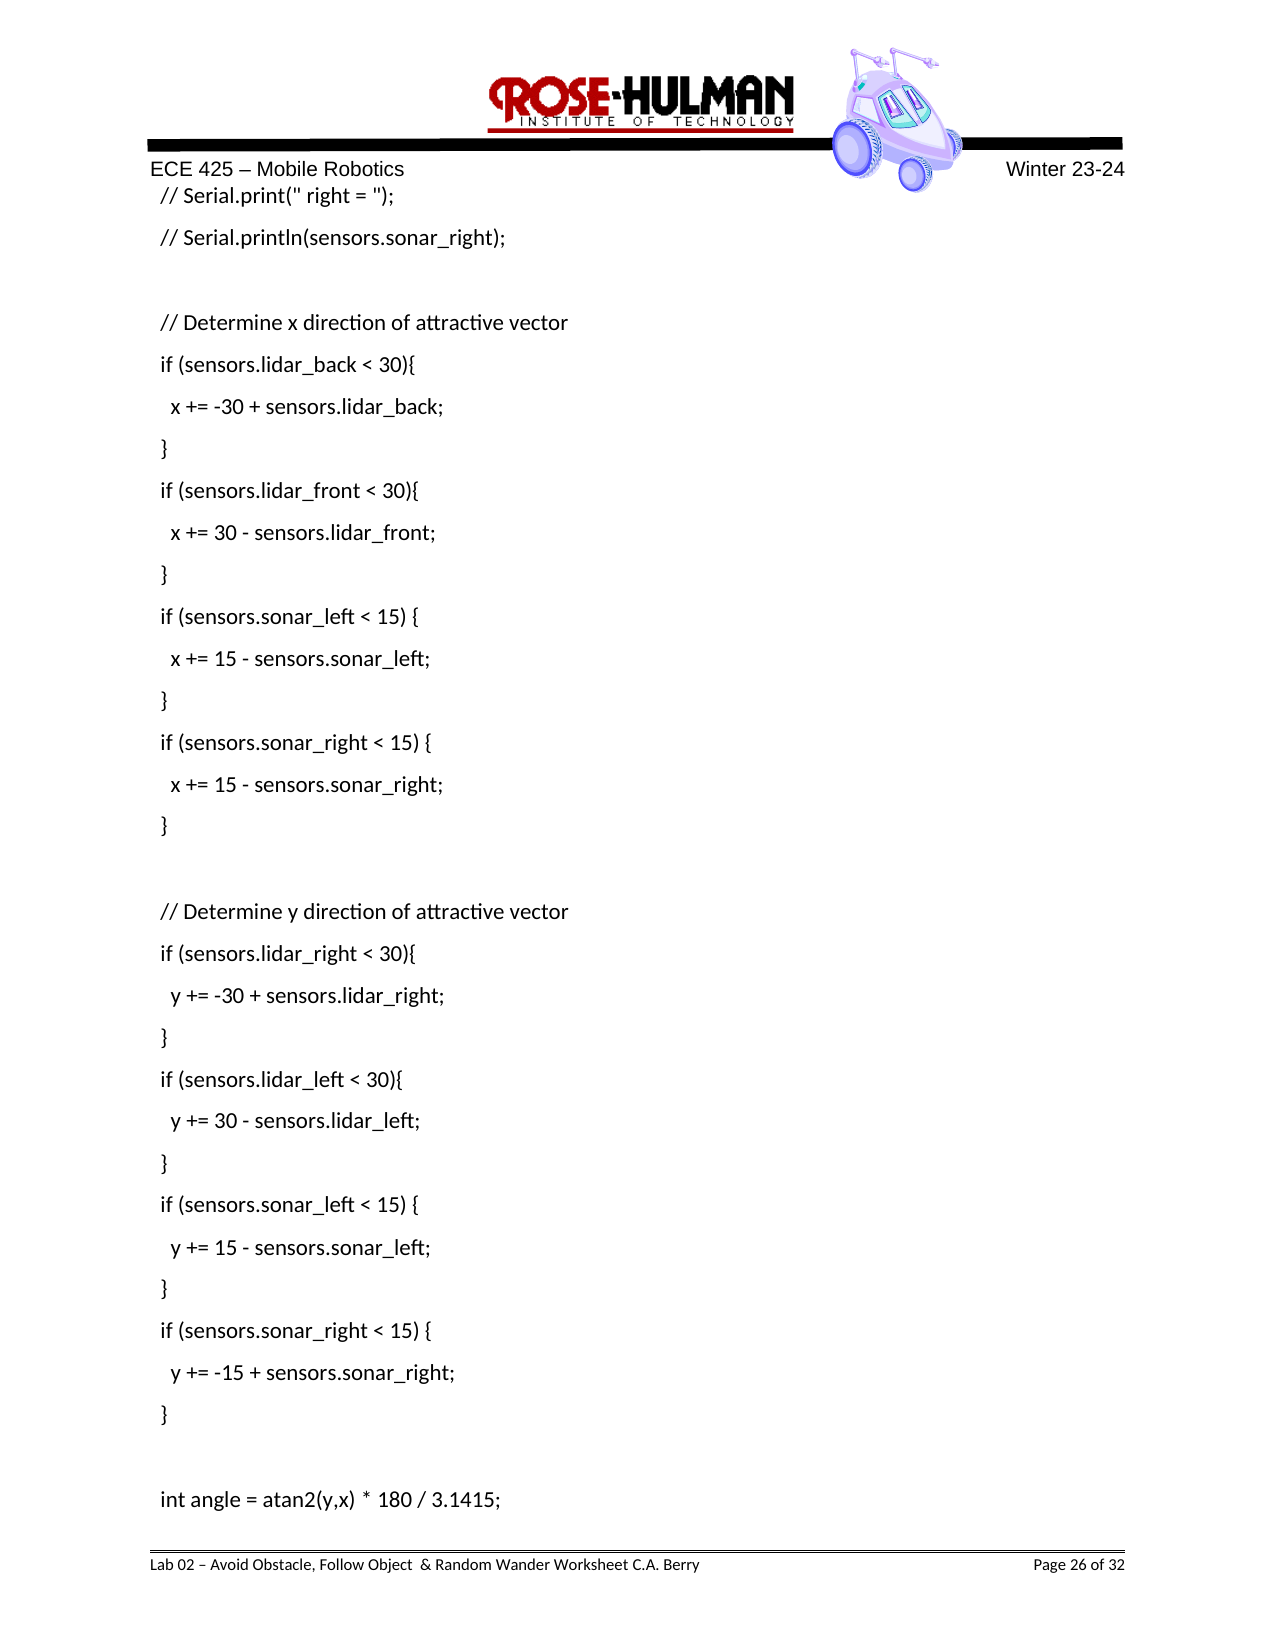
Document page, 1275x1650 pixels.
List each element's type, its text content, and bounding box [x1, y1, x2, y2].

text } [150, 686, 1125, 714]
text // Serial.print(" right = "); [150, 181, 1125, 209]
text y += 15 - sensors.sonar_left; [150, 1233, 1125, 1261]
text y += -15 + sensors.sonar_right; [150, 1358, 1125, 1387]
text } [150, 434, 1125, 462]
text // Serial.println(sensors.sonar_right); [150, 223, 1125, 251]
text // Determine y direction of attractive vector [150, 897, 1125, 925]
text } [150, 1023, 1125, 1051]
text x += 15 - sensors.sonar_right; [150, 770, 1125, 798]
picture [487, 75, 794, 133]
text } [150, 1274, 1125, 1303]
text // Determine x direction of attractive vector [150, 308, 1125, 336]
text if (sensors.lidar_left < 30){ [150, 1065, 1125, 1093]
text } [150, 1401, 1125, 1428]
text if (sensors.lidar_right < 30){ [150, 939, 1125, 967]
text if (sensors.sonar_right < 15) { [150, 728, 1125, 756]
text if (sensors.lidar_back < 30){ [150, 350, 1125, 378]
text } [150, 560, 1125, 588]
text if (sensors.sonar_right < 15) { [150, 1317, 1125, 1344]
text x += 30 - sensors.lidar_front; [150, 518, 1125, 546]
text y += 30 - sensors.lidar_left; [150, 1107, 1125, 1135]
text } [150, 812, 1125, 840]
text int angle = atan2(y,x) * 180 / 3.1415; [150, 1486, 1125, 1514]
text x += 15 - sensors.sonar_left; [150, 644, 1125, 672]
text y += -30 + sensors.lidar_right; [150, 981, 1125, 1009]
text if (sensors.sonar_left < 15) { [150, 1191, 1125, 1219]
text if (sensors.sonar_left < 15) { [150, 602, 1125, 630]
text if (sensors.lidar_front < 30){ [150, 476, 1125, 504]
text x += -30 + sensors.lidar_back; [150, 392, 1125, 420]
text } [150, 1149, 1125, 1177]
